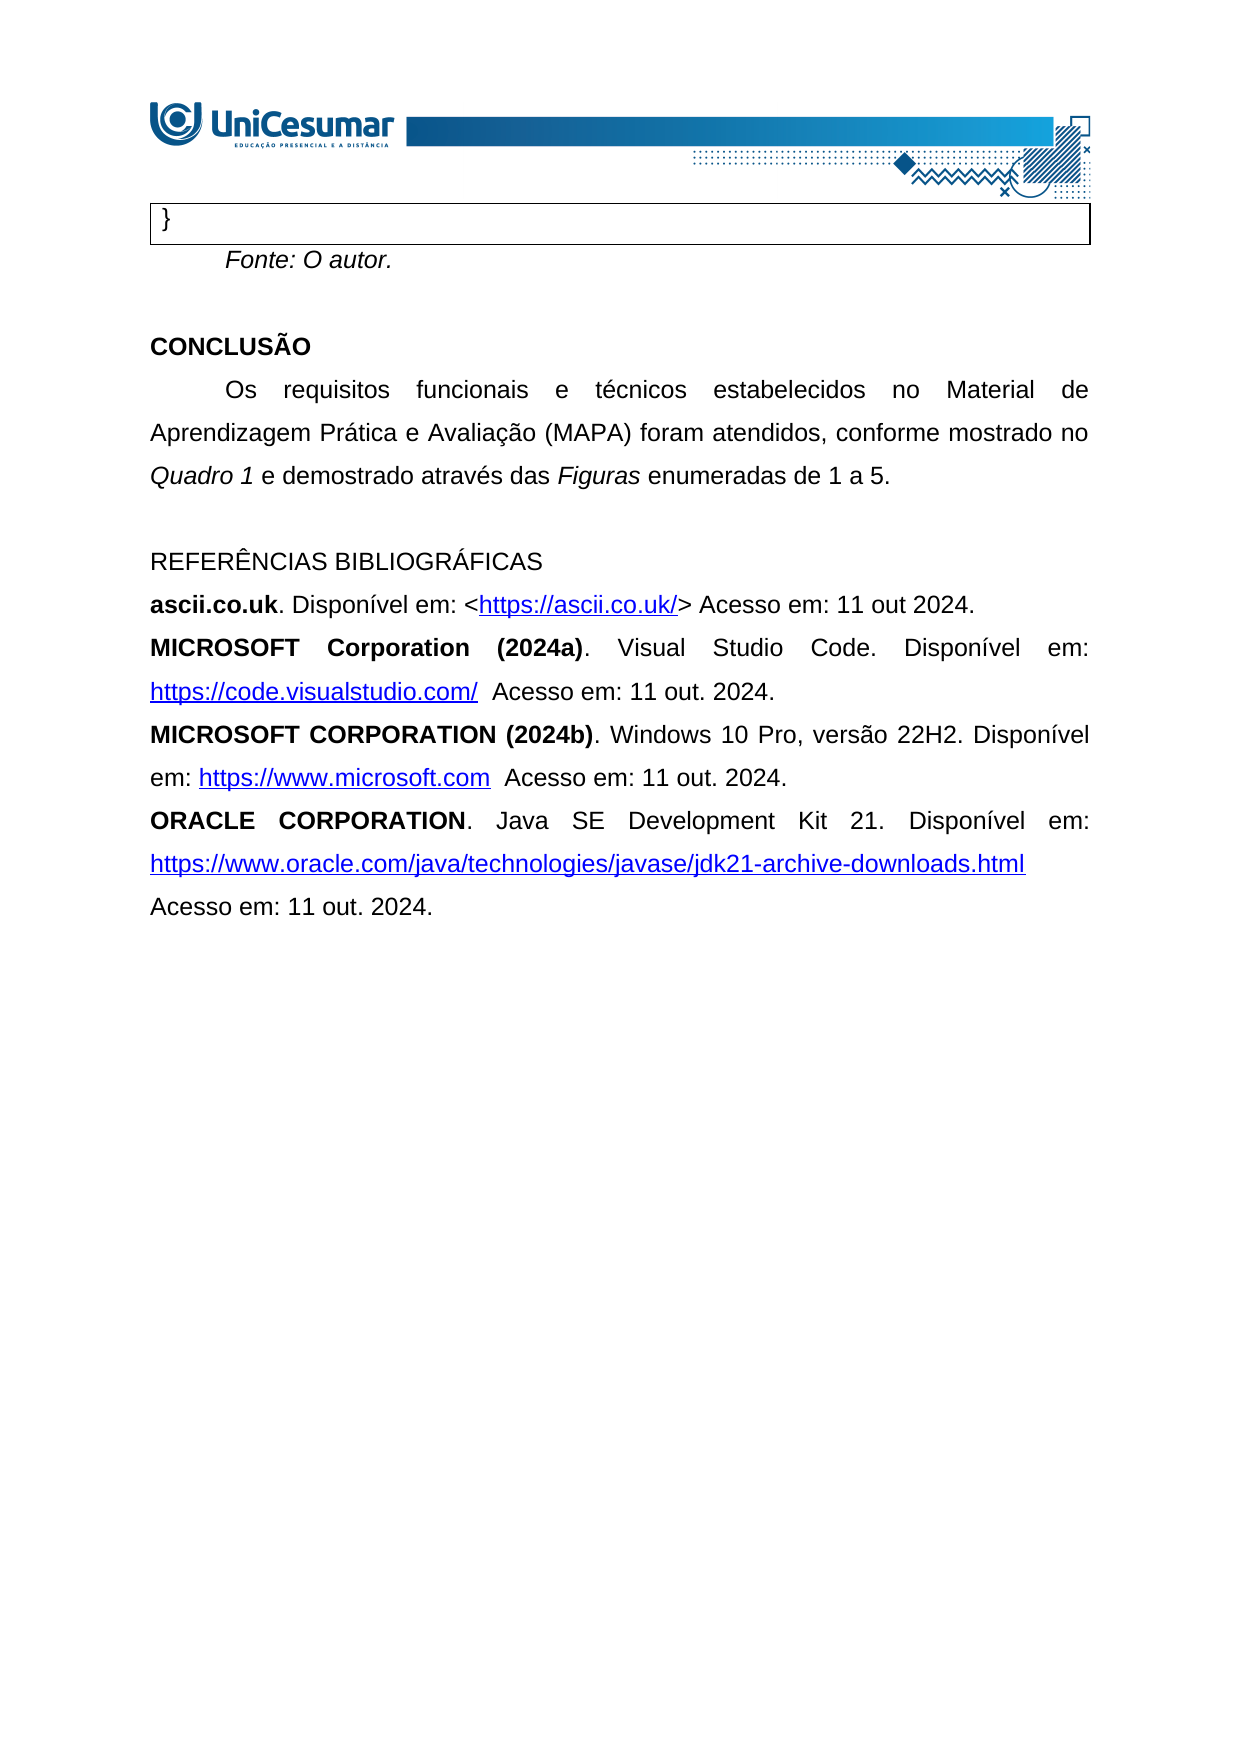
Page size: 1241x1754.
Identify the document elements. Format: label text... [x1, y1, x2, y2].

text MICROSOFT CORPORATION (2024b). Windows 10 Pro, versão 22H2. Disponível em: https://www.microsoft.com Acesso em: 11 out. 2024. [150, 719, 1090, 791]
text CONCLUSÃO [150, 331, 1090, 360]
text ORACLE CORPORATION. Java SE Development Kit 21. Disponível em: https://www.oracle.com/java/technologies/javase/jdk21-archive-downloads.html Acesso em: 11 out. 2024. [150, 806, 1090, 921]
picture [150, 102, 1091, 199]
text Fonte: O autor. [150, 245, 1090, 274]
text MICROSOFT Corporation (2024a). Visual Studio Code. Disponível em: https://code.visualstudio.com/ Acesso em: 11 out. 2024. [150, 633, 1090, 705]
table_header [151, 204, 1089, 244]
text REFERÊNCIAS BIBLIOGRÁFICAS [150, 547, 1090, 576]
text Os requisitos funcionais e técnicos estabelecidos no Material de Aprendizagem Prática e Avaliação (MAPA) foram atendidos, conforme mostrado no Quadro 1 e demostrado através das Figuras enumeradas de 1 a 5. [150, 374, 1090, 489]
text ascii.co.uk. Disponível em: <https://ascii.co.uk/> Acesso em: 11 out 2024. [150, 590, 1090, 619]
